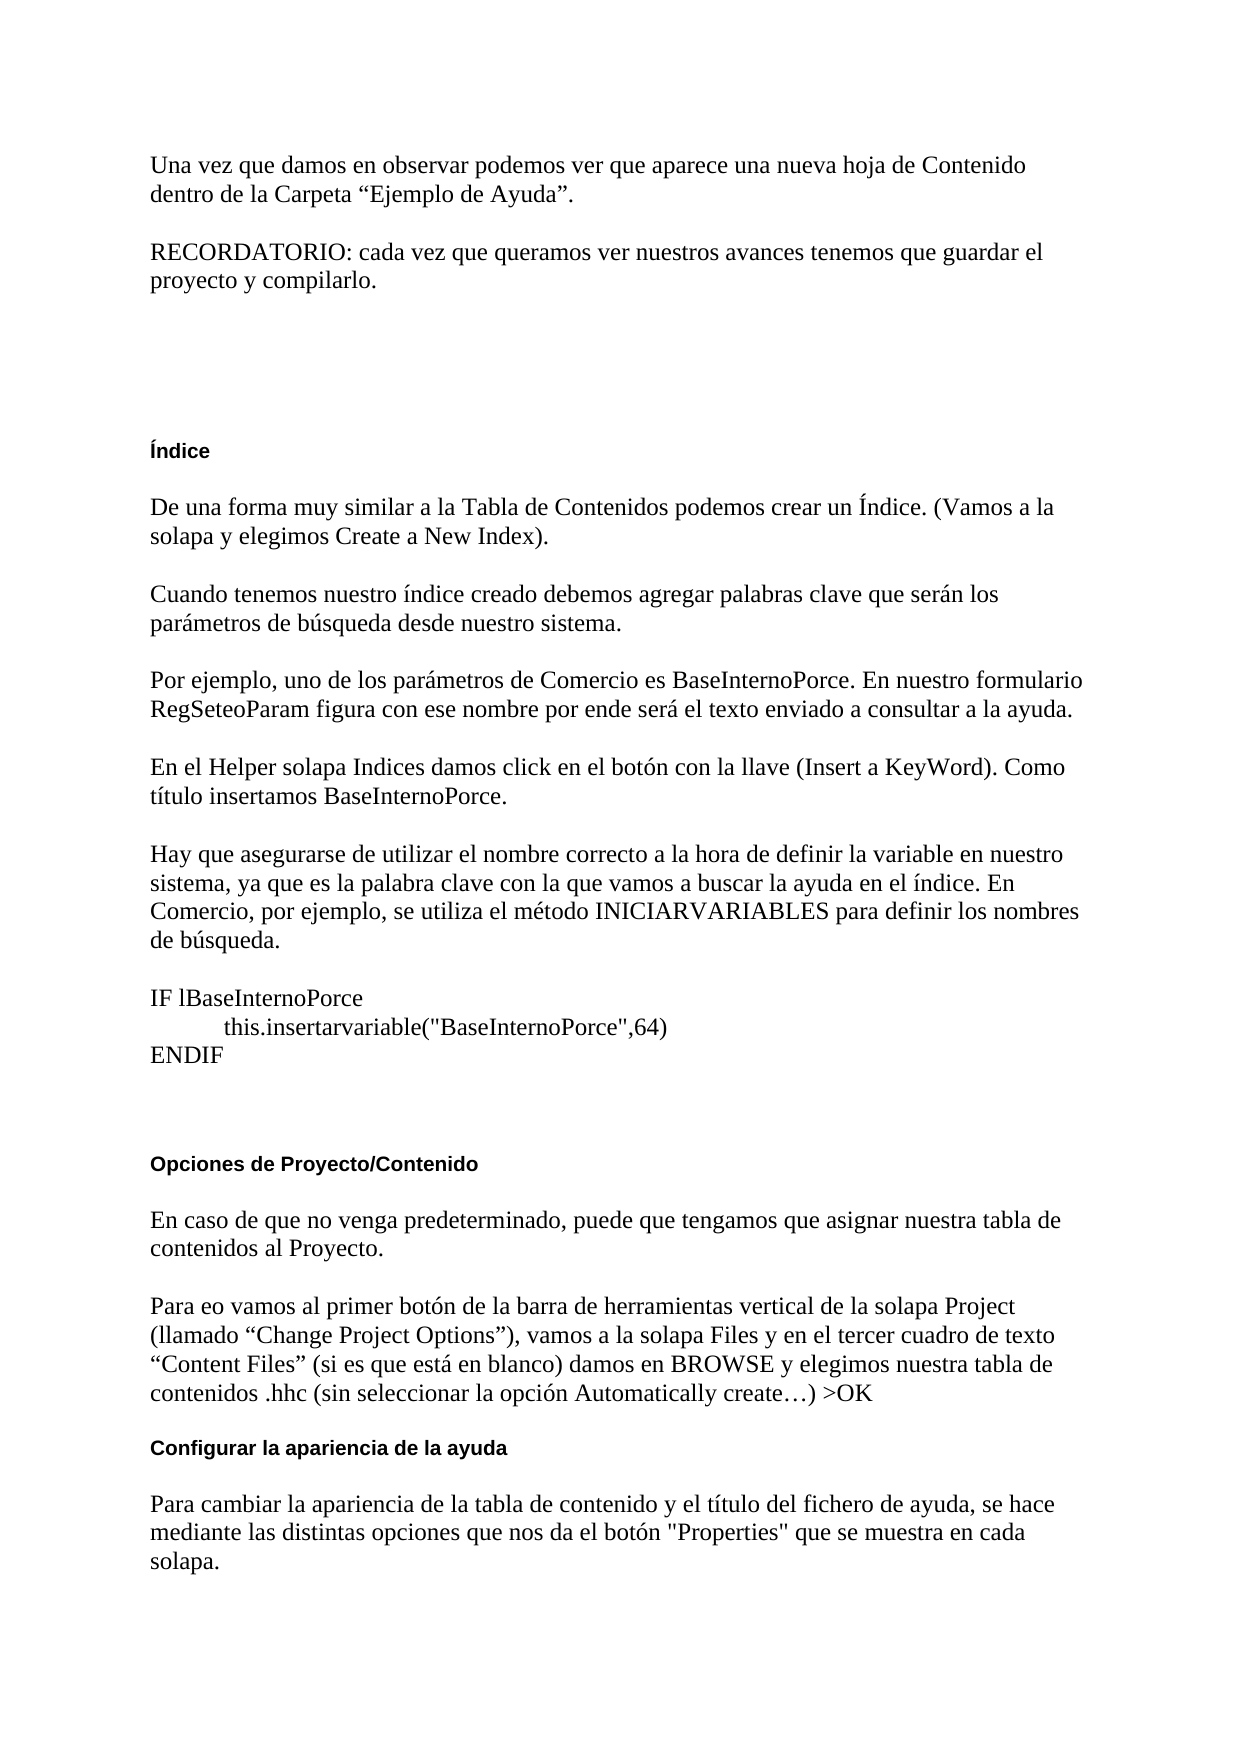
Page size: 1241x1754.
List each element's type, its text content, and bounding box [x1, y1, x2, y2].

text Opciones de Proyecto/Contenido [150, 1152, 1090, 1176]
text IF lBaseInternoPorce [150, 983, 1090, 1012]
text Hay que asegurarse de utilizar el nombre correcto a la hora de definir la variable en nuestro sistema, ya que es la palabra clave con la que vamos a buscar la ayuda en el índice. En Comercio, por ejemplo, se utiliza el método INICIARVARIABLES para definir los nombres de búsqueda. [150, 839, 1090, 954]
text Por ejemplo, uno de los parámetros de Comercio es BaseInternoPorce. En nuestro formulario RegSeteoParam figura con ese nombre por ende será el texto enviado a consultar a la ayuda. [150, 666, 1090, 723]
text Configurar la apariencia de la ayuda [150, 1436, 1090, 1459]
text ENDIF [150, 1041, 1090, 1069]
text Índice [150, 439, 1090, 463]
text RECORDATORIO: cada vez que queramos ver nuestros avances tenemos que guardar el proyecto y compilarlo. [150, 237, 1090, 294]
text Cuando tenemos nuestro índice creado debemos agregar palabras clave que serán los parámetros de búsqueda desde nuestro sistema. [150, 579, 1090, 636]
text Una vez que damos en observar podemos ver que aparece una nueva hoja de Contenido dentro de la Carpeta “Ejemplo de Ayuda”. [150, 150, 1090, 207]
text Para cambiar la apariencia de la tabla de contenido y el título del fichero de ayuda, se hace mediante las distintas opciones que nos da el botón "Properties" que se muestra en cada solapa. [150, 1489, 1090, 1575]
text En el Helper solapa Indices damos click en el botón con la llave (Insert a KeyWord). Como título insertamos BaseInternoPorce. [150, 752, 1090, 810]
text De una forma muy similar a la Tabla de Contenidos podemos crear un Índice. (Vamos a la solapa y elegimos Create a New Index). [150, 492, 1090, 550]
text this.insertarvariable("BaseInternoPorce",64) [150, 1012, 1090, 1041]
text En caso de que no venga predeterminado, puede que tengamos que asignar nuestra tabla de contenidos al Proyecto. [150, 1205, 1090, 1262]
text Para eo vamos al primer botón de la barra de herramientas vertical de la solapa Project (llamado “Change Project Options”), vamos a la solapa Files y en el tercer cuadro de texto “Content Files” (si es que está en blanco) damos en BROWSE y elegimos nuestra tabla de contenidos .hhc (sin seleccionar la opción Automatically create…) >OK [150, 1291, 1090, 1406]
